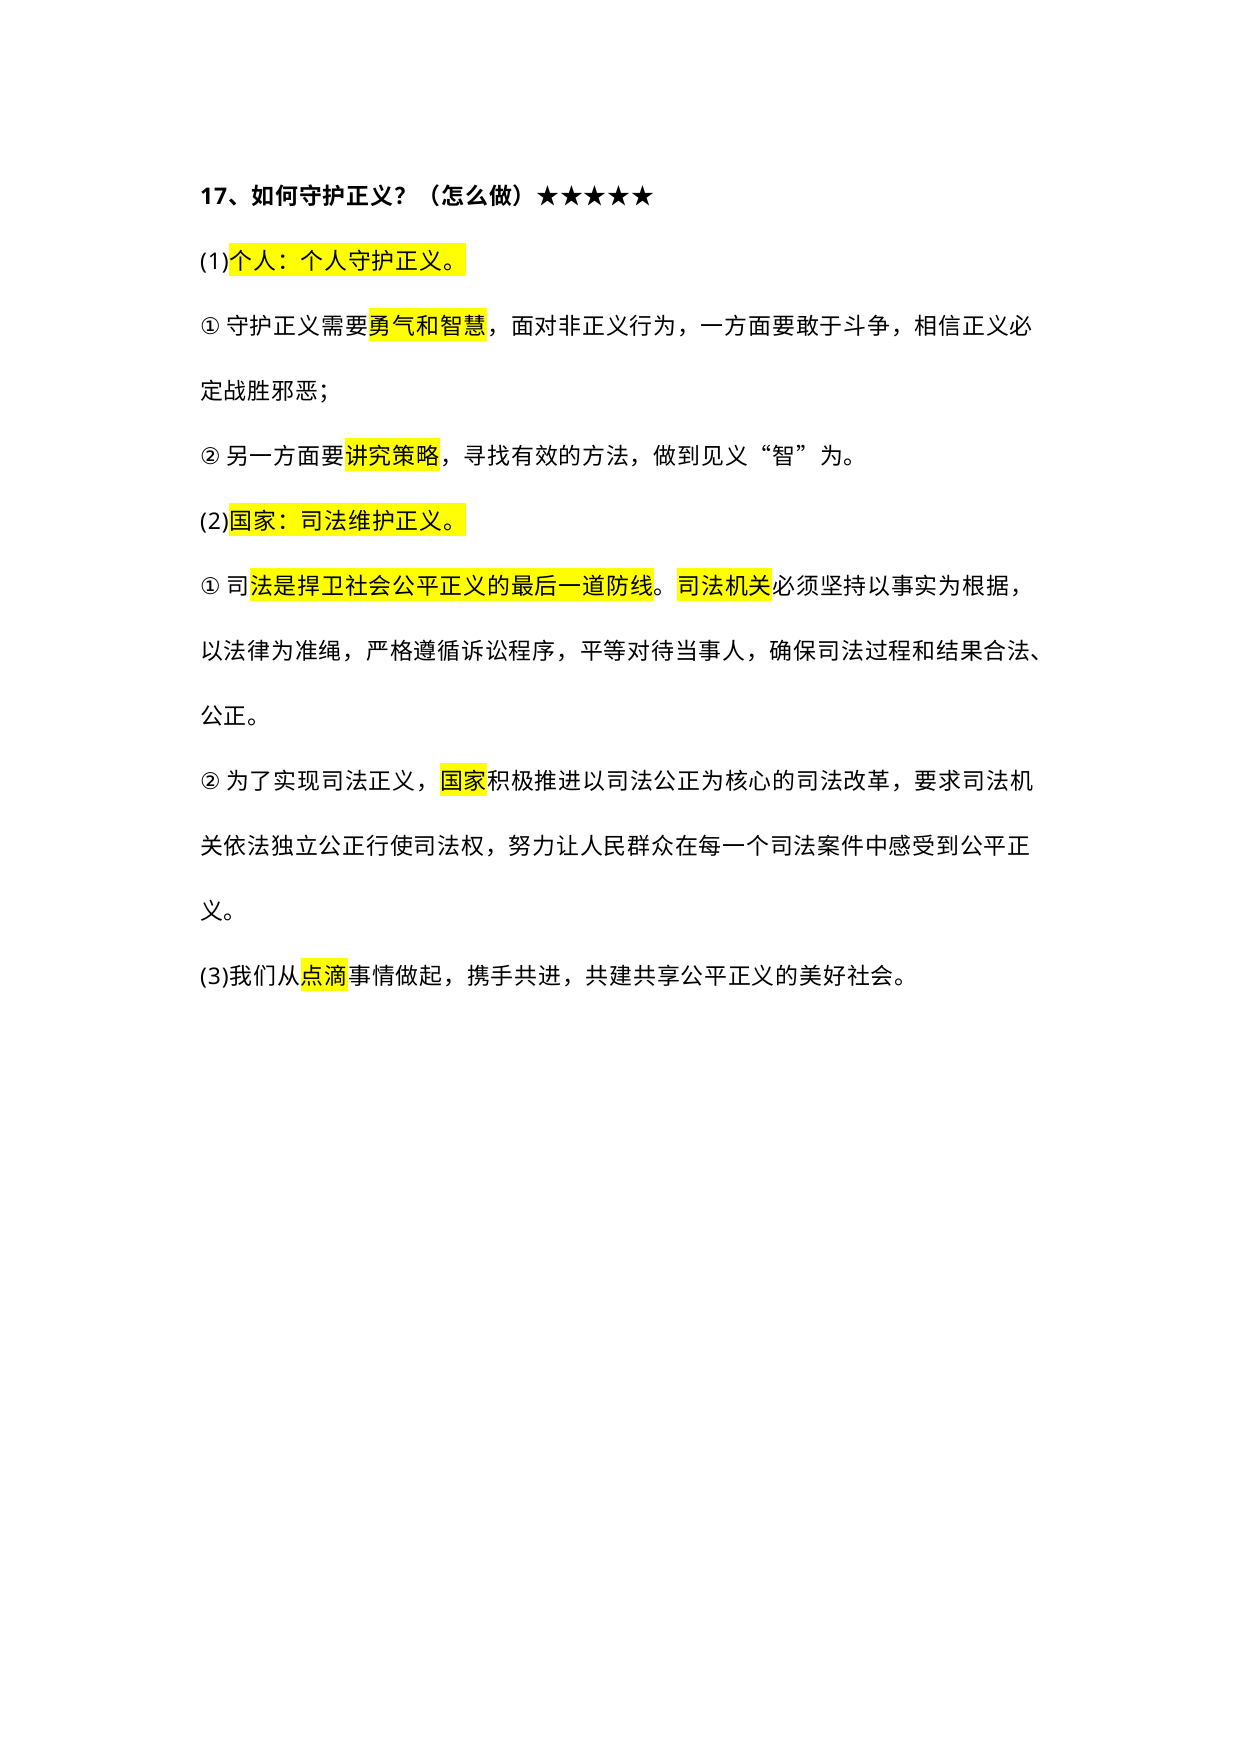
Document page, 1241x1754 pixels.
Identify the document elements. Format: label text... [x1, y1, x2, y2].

text ①守护正义需要勇气和智慧，面对非正义行为，一方面要敢于斗争，相信正义必定战胜邪恶； [200, 292, 1040, 422]
text 17、如何守护正义？（怎么做）★★★★★ [200, 162, 1040, 227]
text ②另一方面要讲究策略，寻找有效的方法，做到见义“智”为。 [200, 422, 1040, 487]
text ①司法是捍卫社会公平正义的最后一道防线。司法机关必须坚持以事实为根据，以法律为准绳，严格遵循诉讼程序，平等对待当事人，确保司法过程和结果合法、公正。 [200, 552, 1040, 633]
text (3)我们从点滴事情做起，携手共进，共建共享公平正义的美好社会。 [200, 942, 1040, 1007]
text ②为了实现司法正义，国家积极推进以司法公正为核心的司法改革，要求司法机关依法独立公正行使司法权，努力让人民群众在每一个司法案件中感受到公平正义。 [200, 747, 1040, 942]
text (1)个人：个人守护正义。 [200, 227, 1040, 292]
text (2)国家：司法维护正义。 [200, 487, 1040, 552]
text ①司法是捍卫社会公平正义的最后一道防线。司法机关必须坚持以事实为根据，以法律为准绳，严格遵循诉讼程序，平等对待当事人，确保司法过程和结果合法、公正。 [200, 666, 1040, 747]
